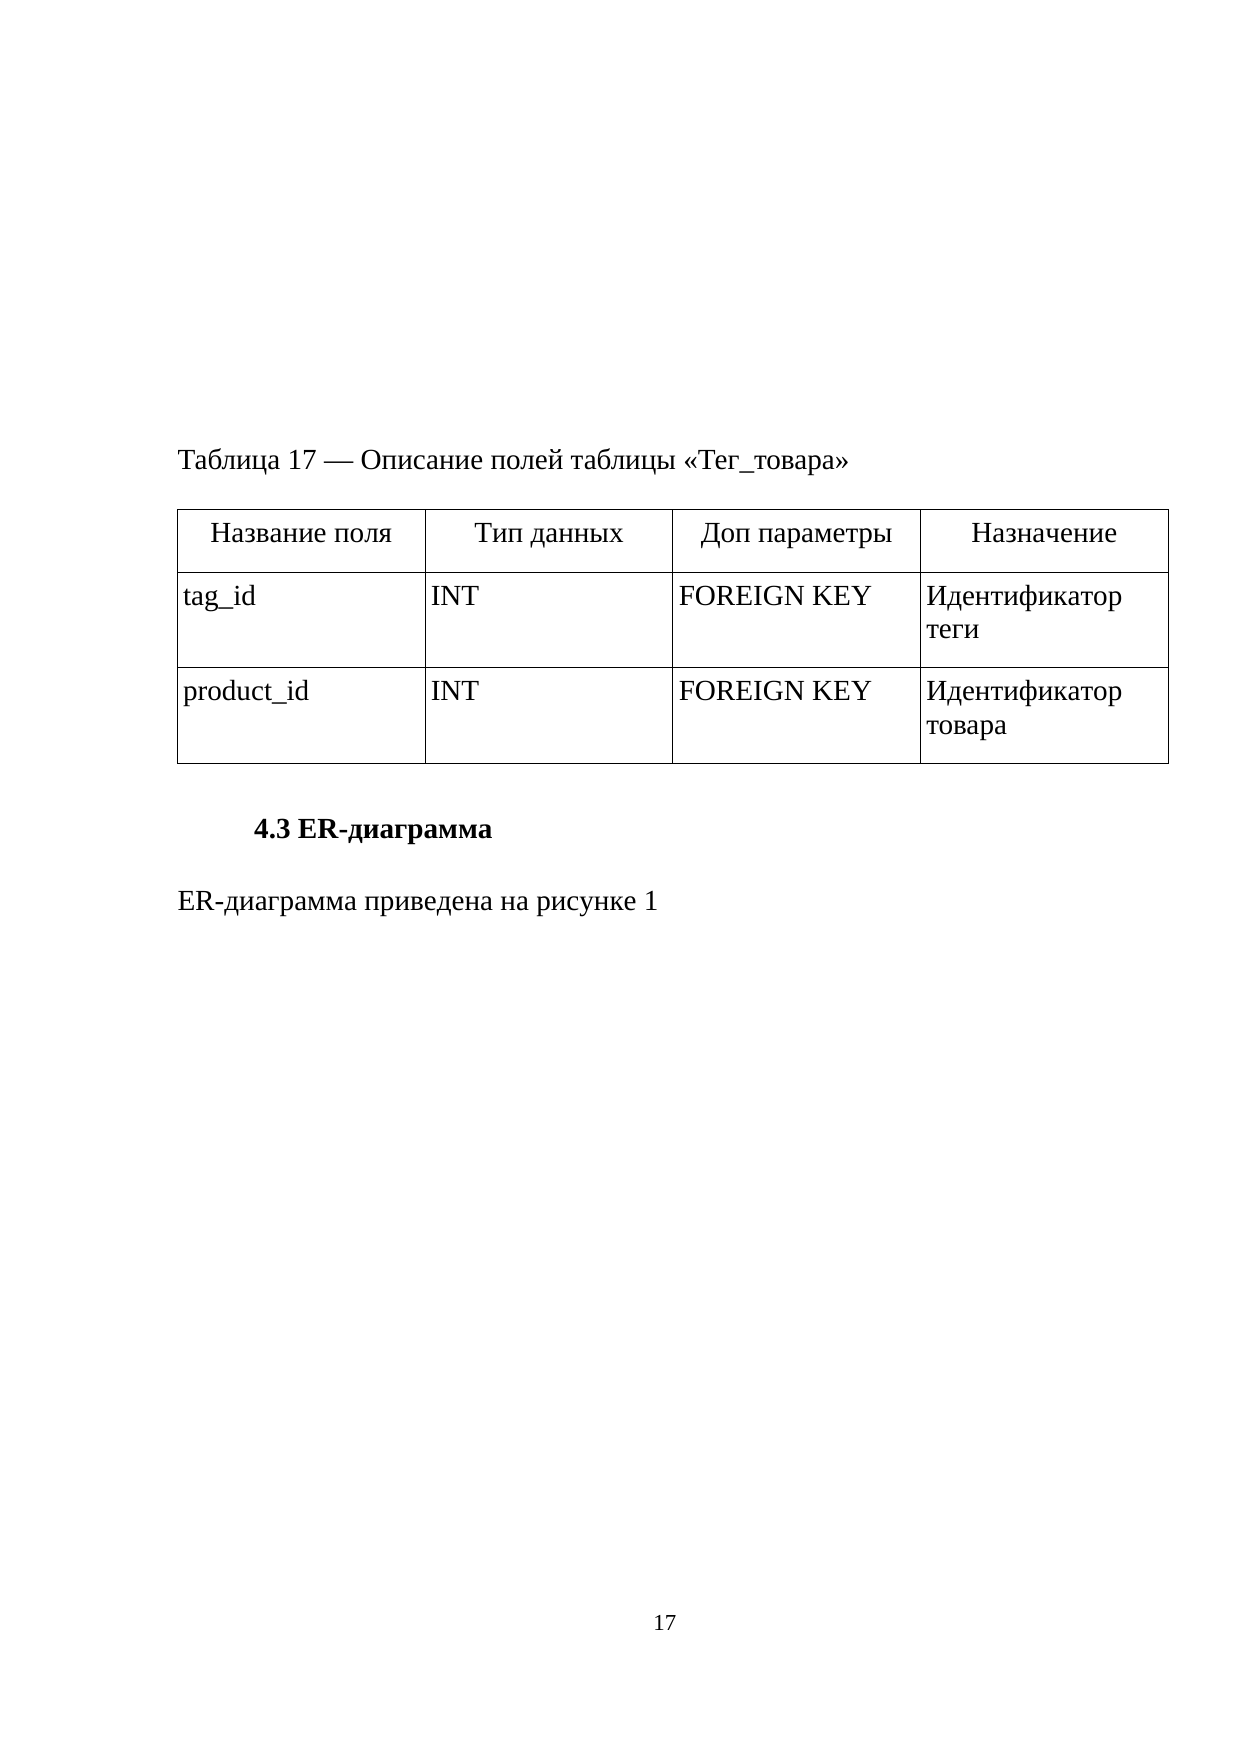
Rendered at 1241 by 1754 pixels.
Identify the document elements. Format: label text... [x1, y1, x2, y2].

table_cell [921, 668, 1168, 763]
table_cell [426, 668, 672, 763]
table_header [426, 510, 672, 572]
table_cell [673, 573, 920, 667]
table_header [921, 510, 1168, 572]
text ER-диаграмма приведена на рисунке 1 [177, 883, 1152, 917]
text Таблица 17 — Описание полей таблицы «Тег_товара» [177, 442, 1152, 476]
subtitle 4.3 ER-диаграмма [177, 811, 1152, 845]
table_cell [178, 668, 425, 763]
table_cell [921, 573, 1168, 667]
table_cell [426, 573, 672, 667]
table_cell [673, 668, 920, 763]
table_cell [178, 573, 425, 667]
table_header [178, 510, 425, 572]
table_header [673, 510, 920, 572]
